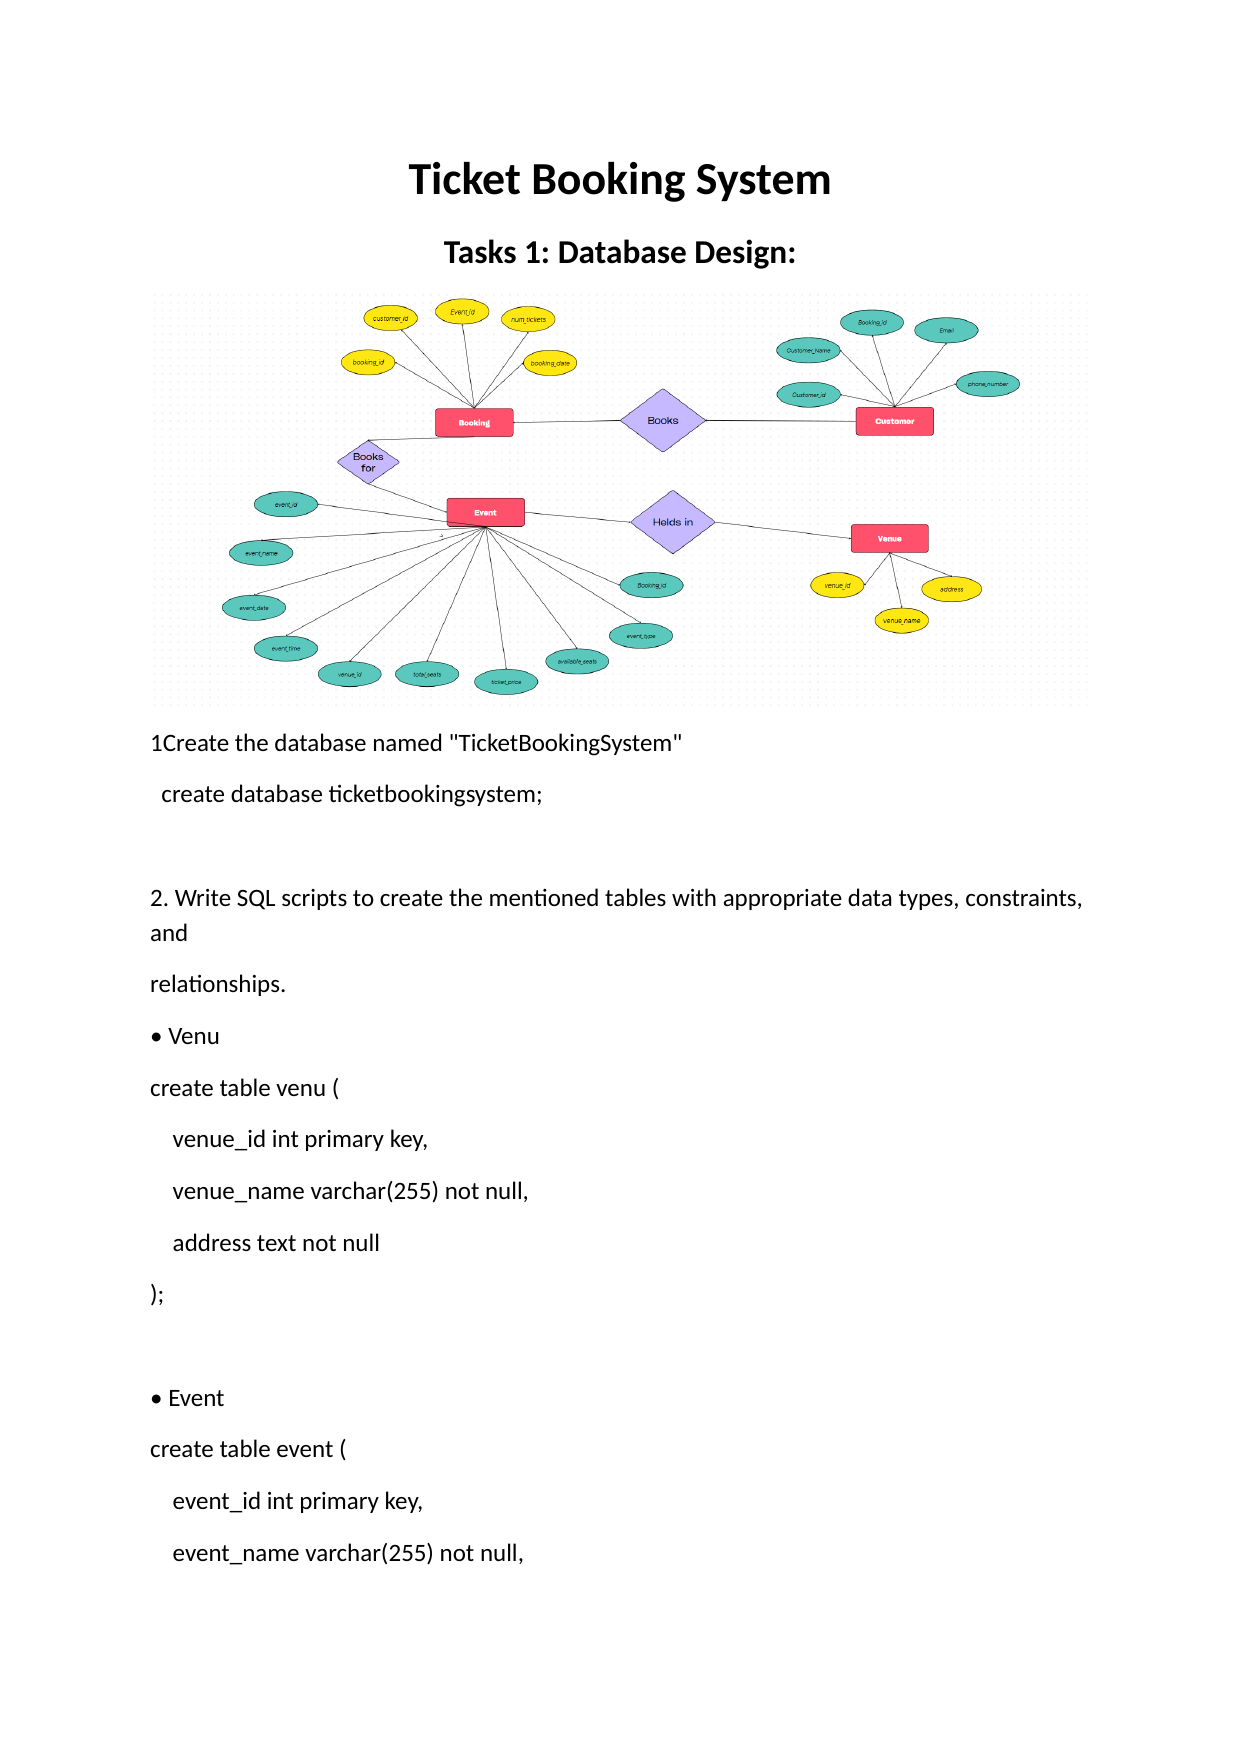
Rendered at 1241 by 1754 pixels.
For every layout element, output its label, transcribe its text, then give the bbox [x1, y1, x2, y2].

text 1Create the database named "TicketBookingSystem" [150, 727, 1090, 757]
text create database ticketbookingsystem; [150, 779, 1090, 809]
text relationships. [150, 969, 1090, 999]
text event_name varchar(255) not null, [150, 1537, 1090, 1567]
text • Venu [150, 1020, 1090, 1051]
text venue_name varchar(255) not null, [150, 1175, 1090, 1206]
text address text not null [150, 1227, 1090, 1257]
text ); [150, 1279, 1090, 1309]
text create table event ( [150, 1434, 1090, 1464]
text event_id int primary key, [150, 1485, 1090, 1516]
text Ticket Booking System [150, 150, 1090, 206]
picture [150, 294, 1091, 706]
text venue_id int primary key, [150, 1124, 1090, 1154]
text • Event [150, 1382, 1090, 1412]
text Tasks 1: Database Design: [150, 231, 1090, 272]
text 2. Write SQL scripts to create the mentioned tables with appropriate data types, constraints, and [150, 882, 1090, 947]
text create table venu ( [150, 1072, 1090, 1102]
